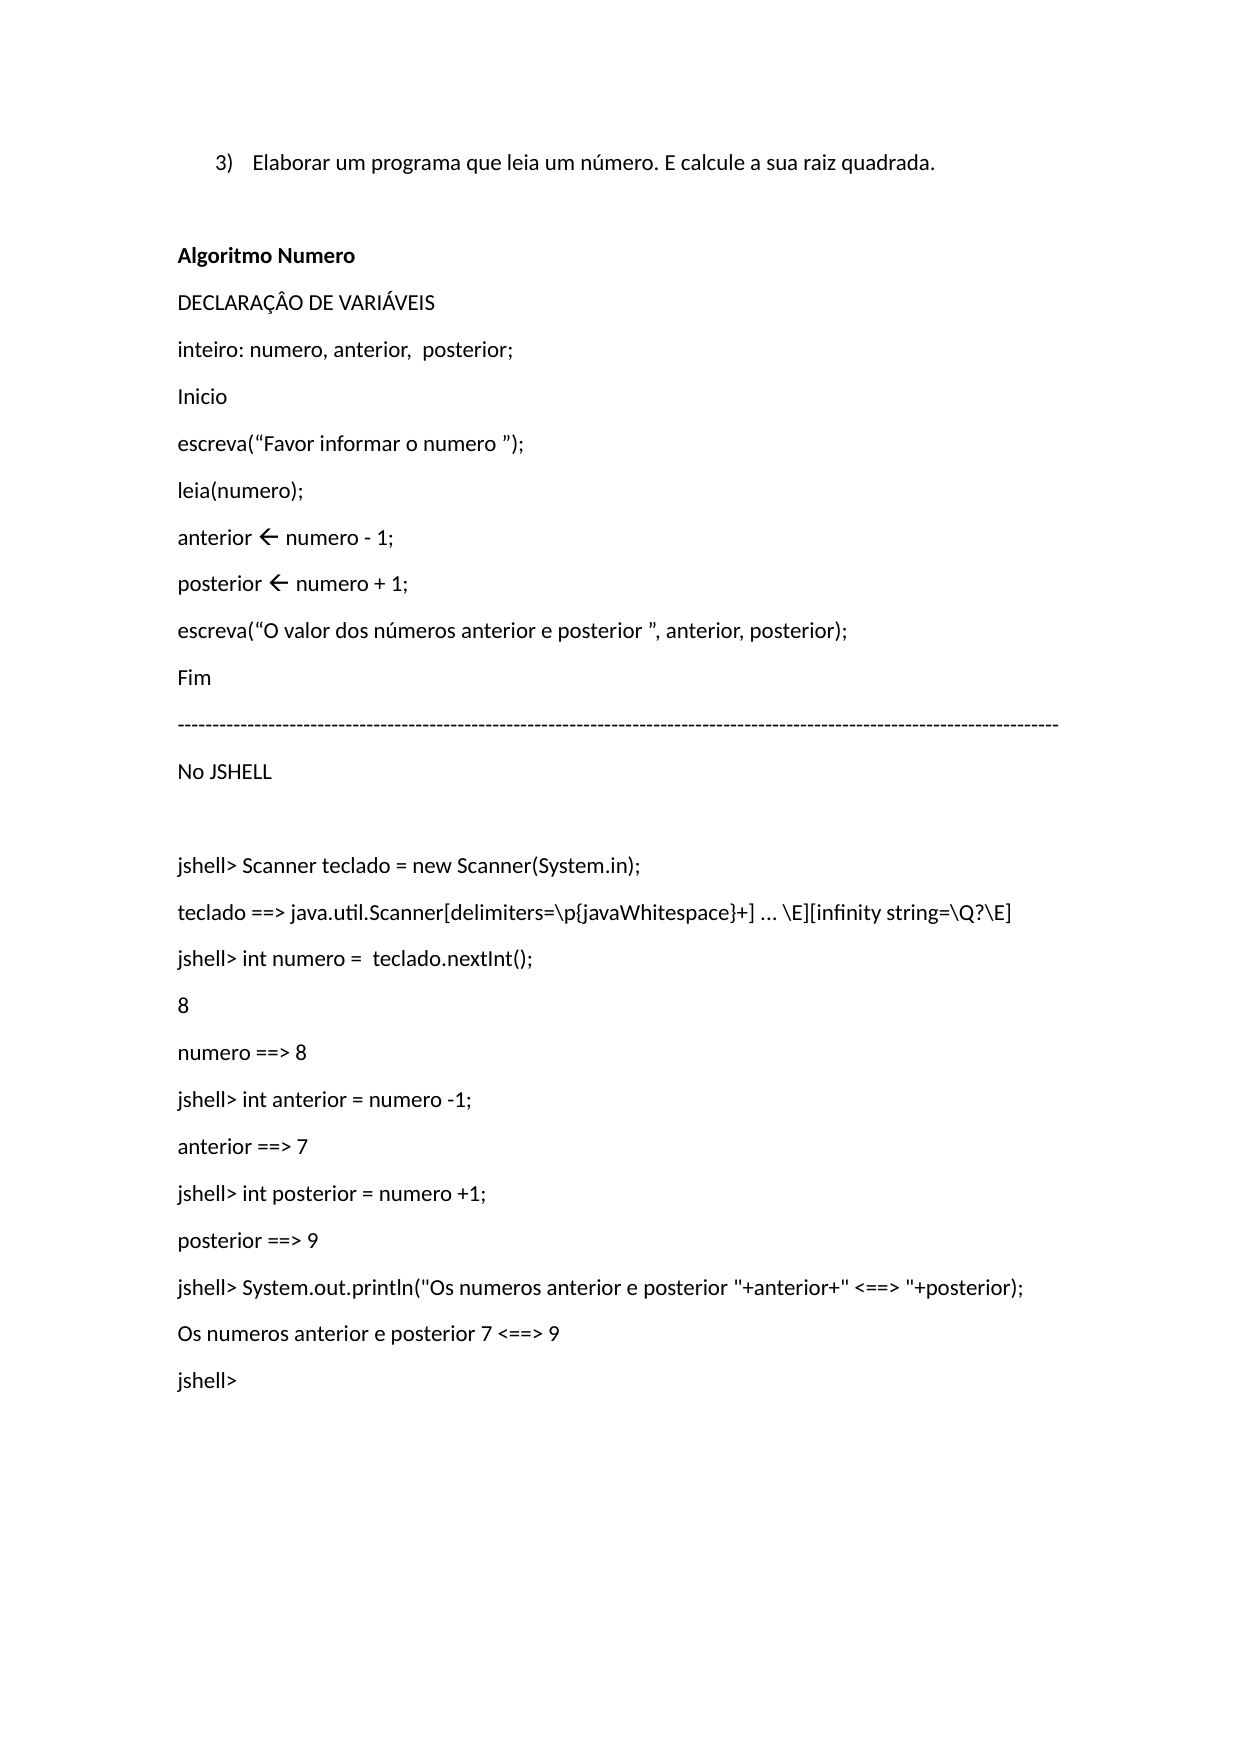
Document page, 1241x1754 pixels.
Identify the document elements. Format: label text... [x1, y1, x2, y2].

text escreva(“O valor dos números anterior e posterior ”, anterior, posterior); [177, 616, 1063, 644]
text jshell> int anterior = numero -1; [177, 1085, 1063, 1113]
text leia(numero); [177, 476, 1063, 504]
text jshell> int posterior = numero +1; [177, 1179, 1063, 1207]
text anterior numero - 1; [177, 523, 1063, 551]
list Elaborar um programa que leia um número. E calcule a sua raiz quadrada. [215, 148, 1063, 176]
text posterior numero + 1; [177, 569, 1063, 597]
text jshell> System.out.println("Os numeros anterior e posterior "+anterior+" <==> "+posterior); [177, 1273, 1063, 1301]
text Algoritmo Numero [177, 241, 1063, 269]
text jshell> int numero = teclado.nextInt(); [177, 944, 1063, 972]
text DECLARAÇÂO DE VARIÁVEIS [177, 288, 1063, 316]
text jshell> [177, 1366, 1063, 1394]
text Fim [177, 663, 1063, 691]
text posterior ==> 9 [177, 1226, 1063, 1254]
text anterior ==> 7 [177, 1132, 1063, 1160]
text teclado ==> java.util.Scanner[delimiters=\p{javaWhitespace}+] ... \E][infinity string=\Q?\E] [177, 898, 1063, 926]
text Inicio [177, 382, 1063, 410]
text escreva(“Favor informar o numero ”); [177, 429, 1063, 457]
text No JSHELL [177, 757, 1063, 785]
text numero ==> 8 [177, 1038, 1063, 1066]
text Os numeros anterior e posterior 7 <==> 9 [177, 1319, 1063, 1347]
text jshell> Scanner teclado = new Scanner(System.in); [177, 851, 1063, 879]
text 8 [177, 991, 1063, 1019]
text inteiro: numero, anterior, posterior; [177, 335, 1063, 363]
text ------------------------------------------------------------------------------------------------------------------------------ [177, 710, 1063, 738]
